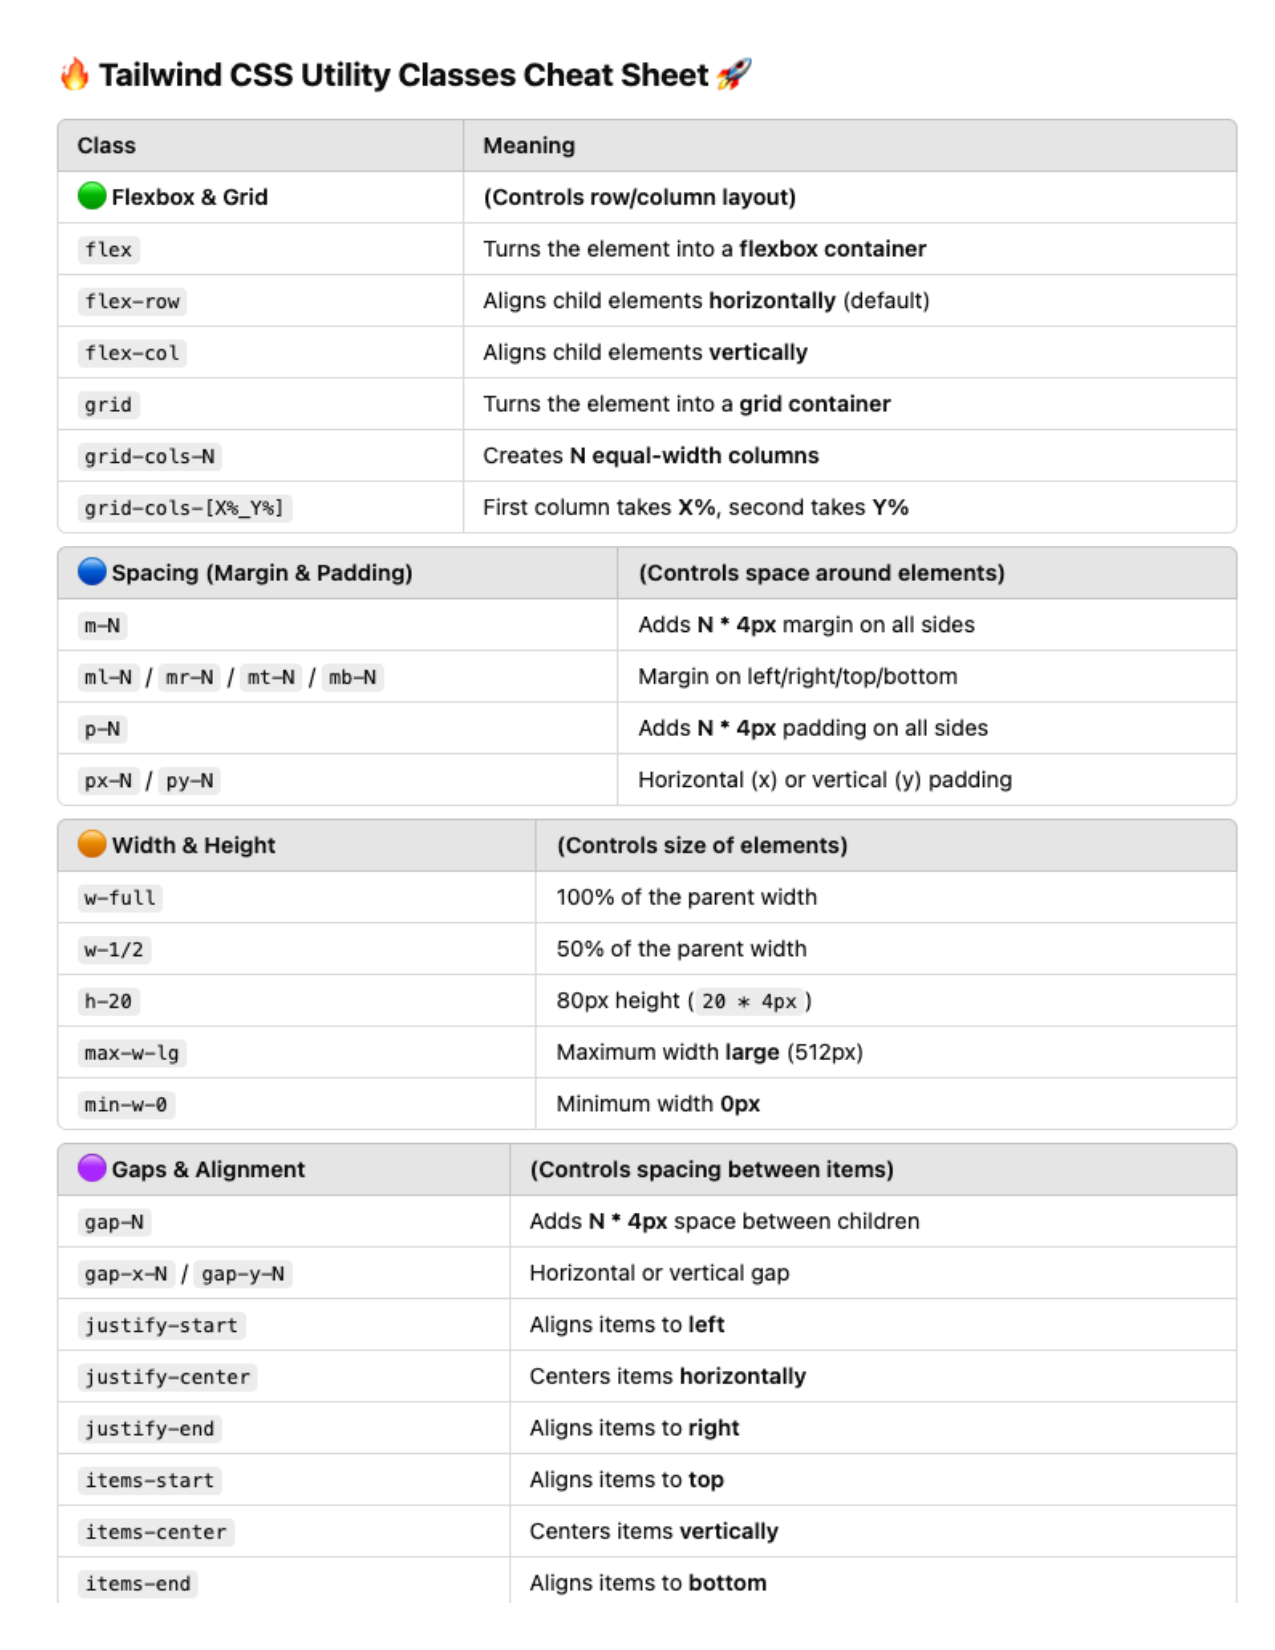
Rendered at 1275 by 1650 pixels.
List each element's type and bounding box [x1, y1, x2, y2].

picture [46, 47, 1246, 1603]
